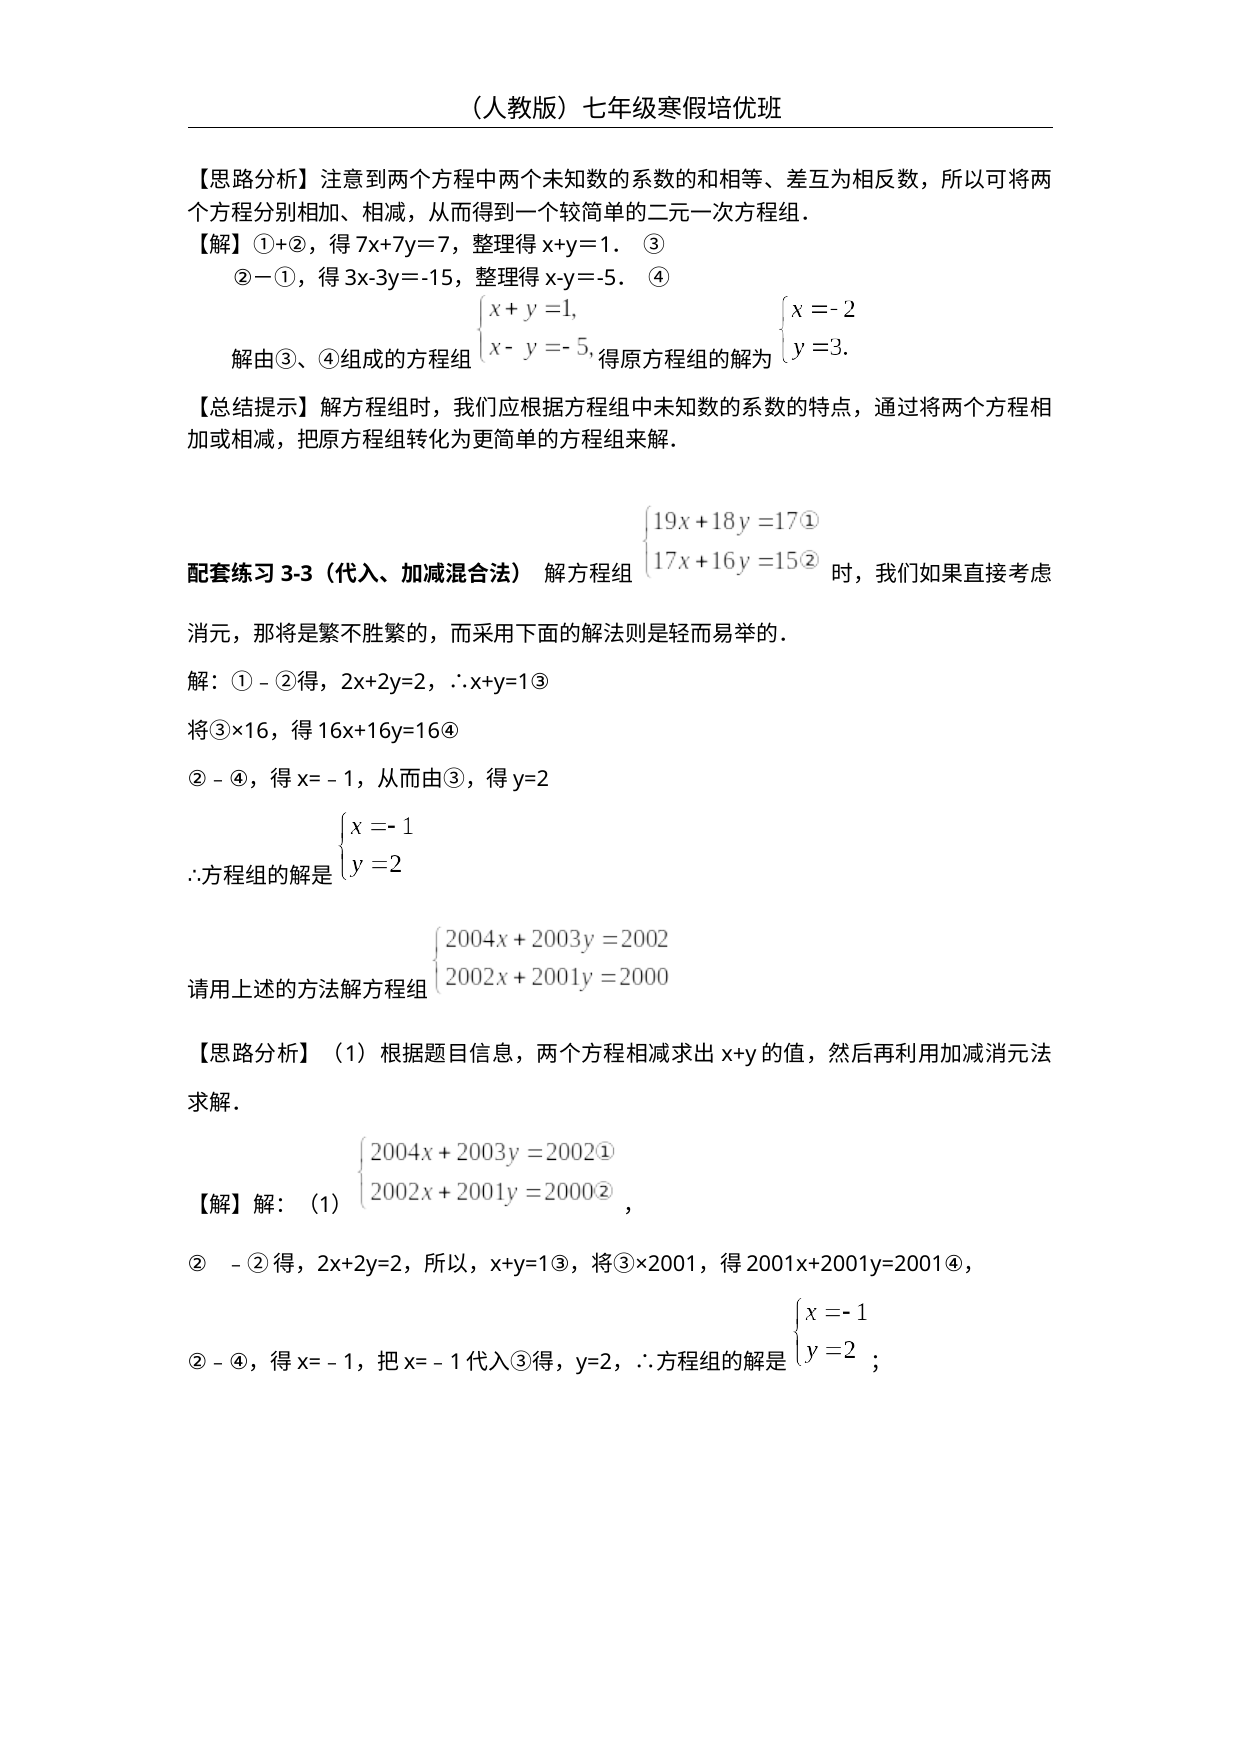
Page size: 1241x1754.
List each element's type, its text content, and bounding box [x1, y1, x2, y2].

text 配套练习3-3（代入、加减混合法） 解方程组 时，我们如果直接考虑消元，那将是繁不胜繁的，而采用下面的解法则是轻而易举的． [187, 502, 1053, 648]
text 将③×16，得16x+16y=16④ [187, 712, 1053, 745]
text 【解】①+②，得7x+7y＝7，整理得x+y＝1． ③ [187, 227, 1053, 259]
text 【解】解：（1）， [187, 1133, 1053, 1230]
text ②﹣④，得x=﹣1，把x=﹣1代入③得，y=2，∴方程组的解是； [187, 1294, 1053, 1392]
list ﹣②得，2x+2y=2，所以，x+y=1③，将③×2001，得2001x+2001y=2001④， [187, 1246, 1053, 1278]
text 【思路分析】注意到两个方程中两个未知数的系数的和相等、差互为相反数，所以可将两个方程分别相加、相减，从而得到一个较简单的二元一次方程组． [187, 162, 1053, 227]
text ②－①，得3x-3y＝-15，整理得x-y＝-5． ④ [187, 259, 1053, 292]
text ②﹣④，得x=﹣1，从而由③，得y=2 [187, 761, 1053, 793]
text 解：①﹣②得，2x+2y=2，∴x+y=1③ [187, 664, 1053, 696]
text ∴方程组的解是 [187, 809, 1053, 906]
text 【总结提示】解方程组时，我们应根据方程组中未知数的系数的特点，通过将两个方程相加或相减，把原方程组转化为更简单的方程组来解． [187, 389, 1053, 454]
text 【思路分析】（1）根据题目信息，两个方程相减求出x+y的值，然后再利用加减消元法求解． [187, 1036, 1053, 1117]
text 解由③、④组成的方程组得原方程组的解为 [187, 292, 1053, 389]
text 请用上述的方法解方程组 [187, 922, 1053, 1020]
